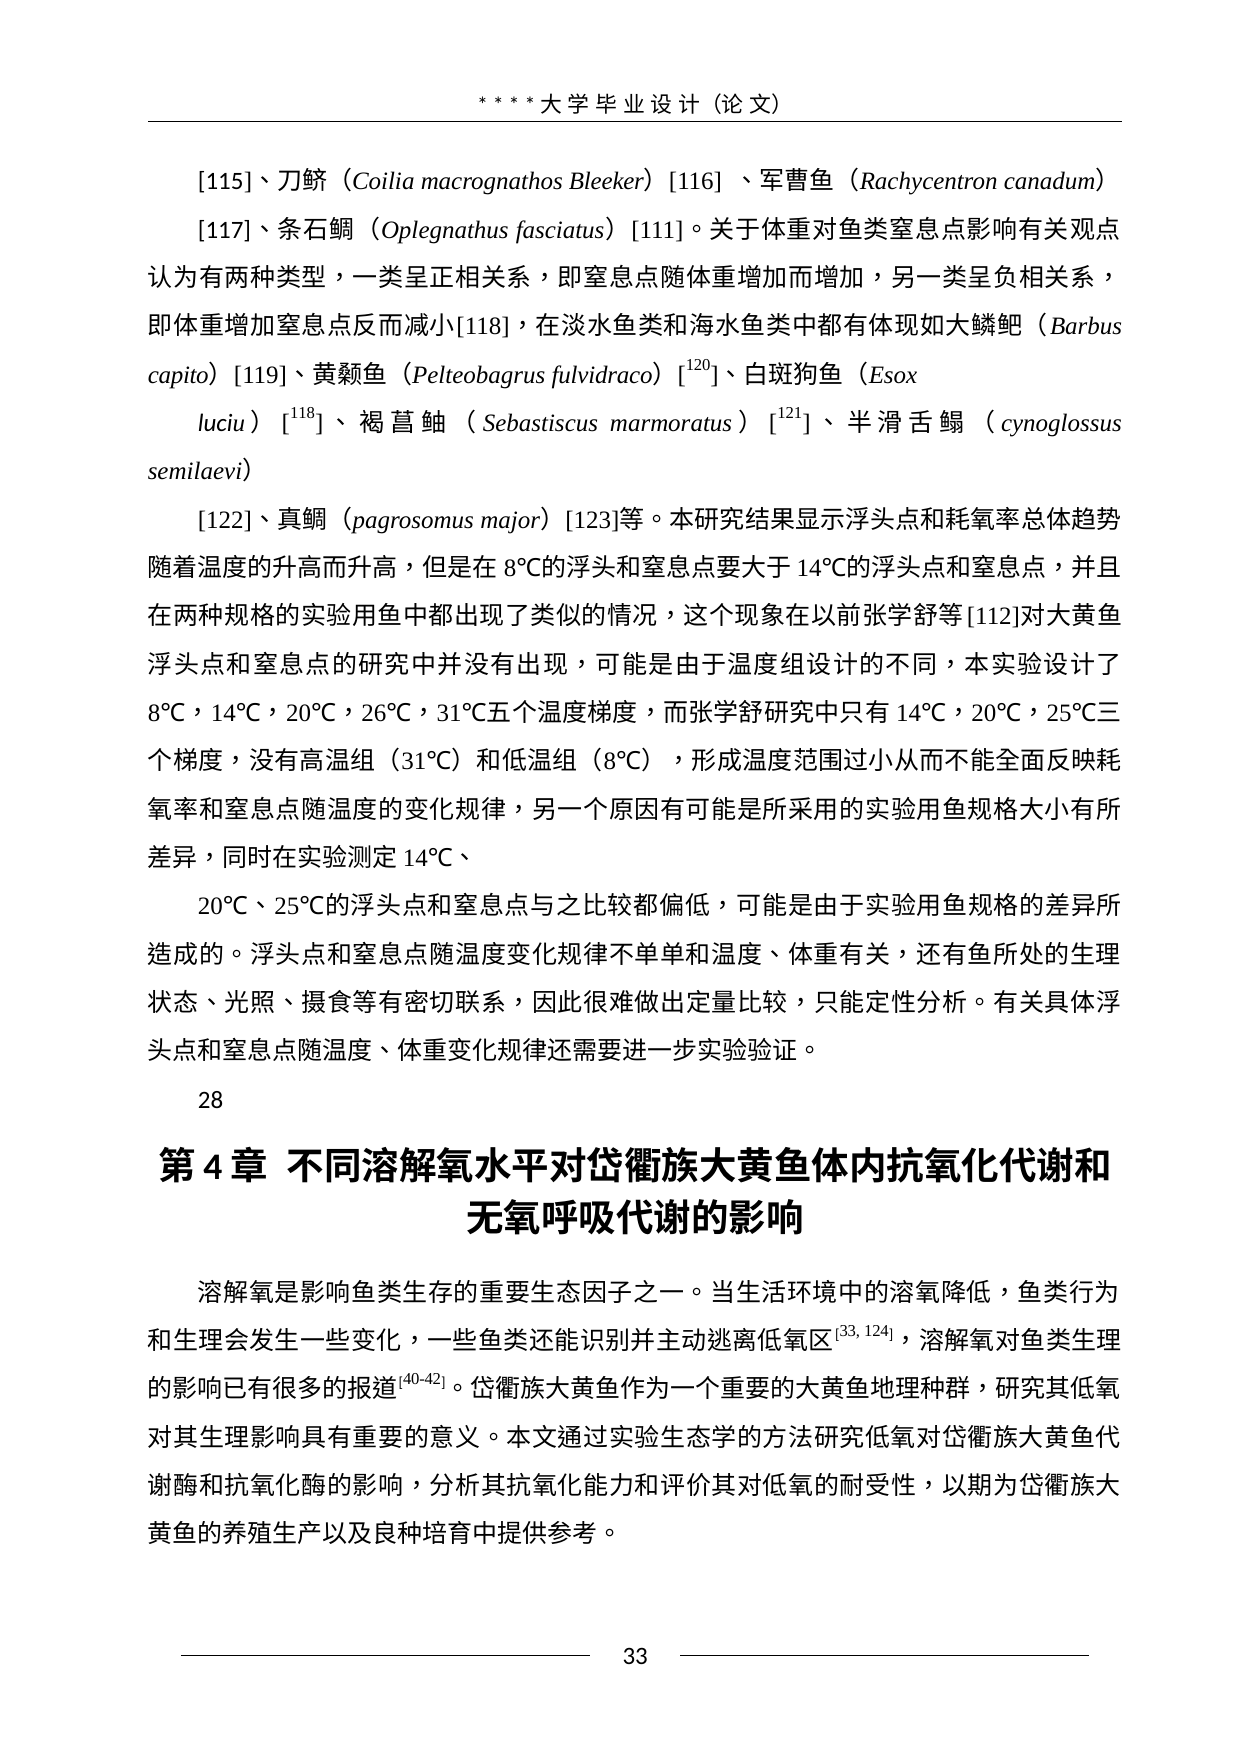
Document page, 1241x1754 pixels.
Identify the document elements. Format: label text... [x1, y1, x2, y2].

text [115]、刀鲚（Coilia macrognathos Bleeker）[116] 、军曹鱼（Rachycentron canadum） [148, 148, 1122, 196]
subtitle 第4章 不同溶解氧水平对岱衢族大黄鱼体内抗氧化代谢和无氧呼吸代谢的影响 [148, 1138, 1122, 1243]
text 溶解氧是影响鱼类生存的重要生态因子之一。当生活环境中的溶氧降低，鱼类行为和生理会发生一些变化，一些鱼类还能识别并主动逃离低氧区[33, 124]，溶解氧对鱼类生理的影响已有很多的报道[40-42]。岱衢族大黄鱼作为一个重要的大黄鱼地理种群，研究其低氧对其生理影响具有重要的意义。本文通过实验生态学的方法研究低氧对岱衢族大黄鱼代谢酶和抗氧化酶的影响，分析其抗氧化能力和评价其对低氧的耐受性，以期为岱衢族大黄鱼的养殖生产以及良种培育中提供参考。 [148, 1259, 1122, 1549]
text 20℃、25℃的浮头点和窒息点与之比较都偏低，可能是由于实验用鱼规格的差异所造成的。浮头点和窒息点随温度变化规律不单单和温度、体重有关，还有鱼所处的生理状态、光照、摄食等有密切联系，因此很难做出定量比较，只能定性分析。有关具体浮头点和窒息点随温度、体重变化规律还需要进一步实验验证。 [148, 873, 1122, 1066]
text [122]、真鲷（pagrosomus major）[123]等。本研究结果显示浮头点和耗氧率总体趋势随着温度的升高而升高，但是在8℃的浮头和窒息点要大于14℃的浮头点和窒息点，并且在两种规格的实验用鱼中都出现了类似的情况，这个现象在以前张学舒等[112]对大黄鱼浮头点和窒息点的研究中并没有出现，可能是由于温度组设计的不同，本实验设计了8℃，14℃，20℃，26℃，31℃五个温度梯度，而张学舒研究中只有14℃，20℃，25℃三个梯度，没有高温组（31℃）和低温组（8℃），形成温度范围过小从而不能全面反映耗氧率和窒息点随温度的变化规律，另一个原因有可能是所采用的实验用鱼规格大小有所差异，同时在实验测定14℃、 [148, 486, 1122, 873]
text luciu）[118]、褐菖鲉（Sebastiscus marmoratus）[121]、半滑舌鳎（cynoglossus semilaevi） [148, 389, 1122, 486]
text [117]、条石鲷（Oplegnathus fasciatus）[111]。关于体重对鱼类窒息点影响有关观点认为有两种类型，一类呈正相关系，即窒息点随体重增加而增加，另一类呈负相关系，即体重增加窒息点反而减小[118]，在淡水鱼类和海水鱼类中都有体现如大鳞鲃（Barbus capito）[119]、黄颡鱼（Pelteobagrus fulvidraco）[120]、白斑狗鱼（Esox [148, 196, 1122, 389]
text 28 [148, 1066, 1122, 1114]
